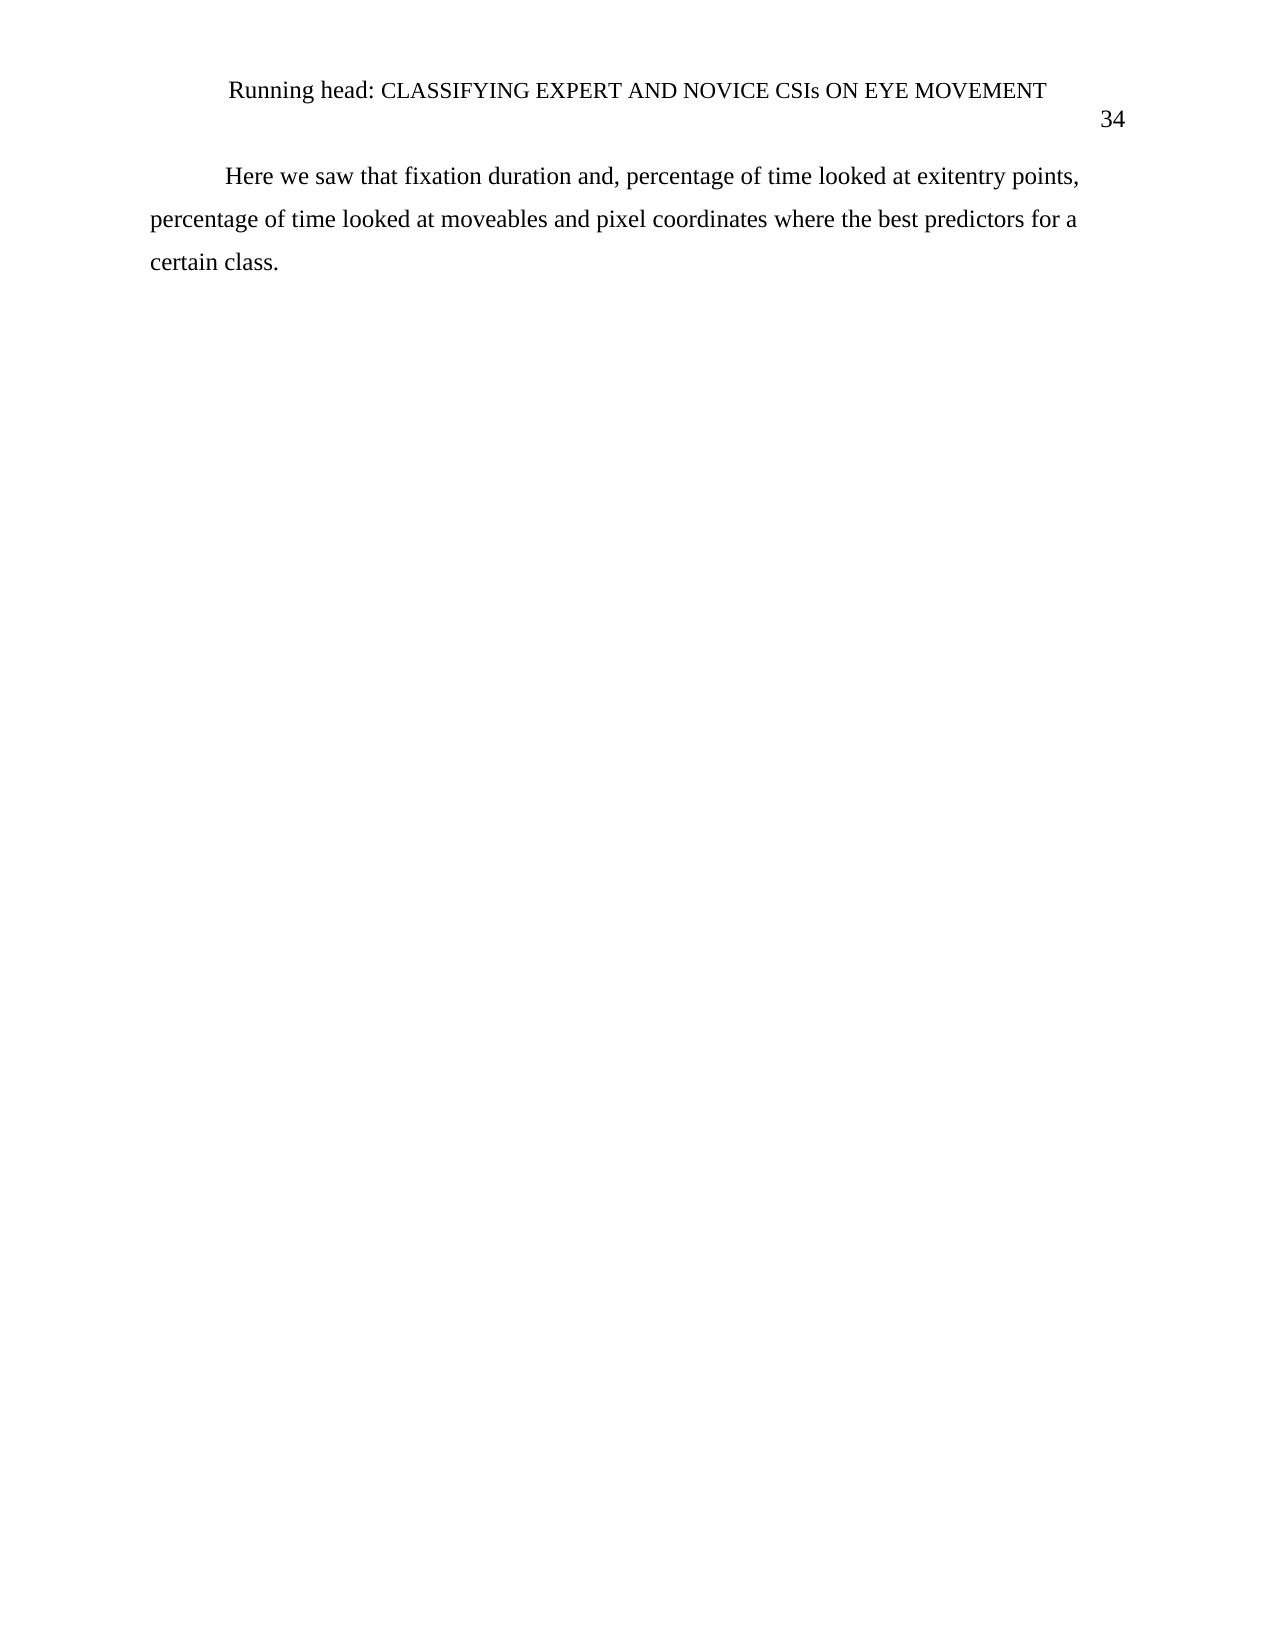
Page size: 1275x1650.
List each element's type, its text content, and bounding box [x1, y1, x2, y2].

text Here we saw that fixation duration and, percentage of time looked at exitentry points, percentage of time looked at moveables and pixel coordinates where the best predictors for a certain class. [150, 161, 1125, 276]
